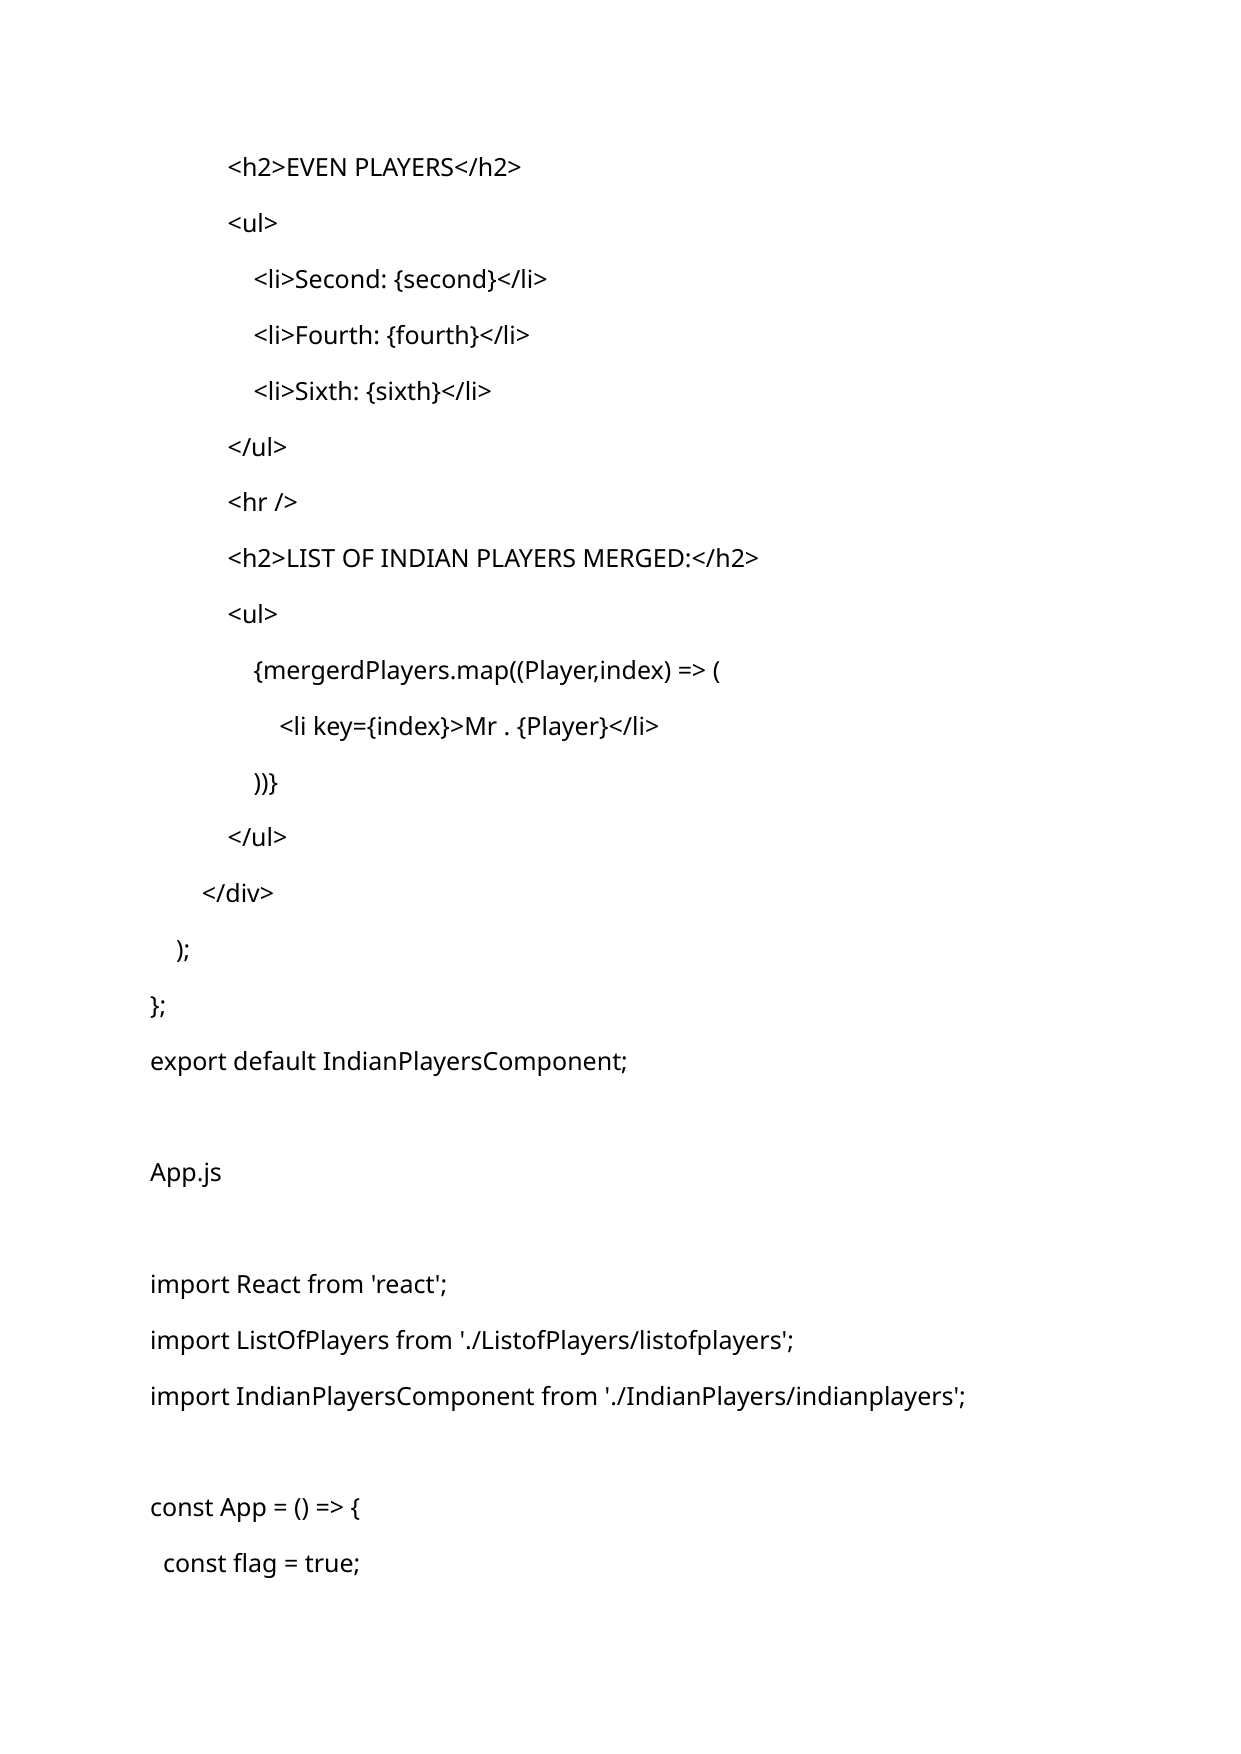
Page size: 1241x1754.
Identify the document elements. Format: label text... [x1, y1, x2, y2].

text ))} [150, 764, 1090, 798]
text import ListOfPlayers from './ListofPlayers/listofplayers'; [150, 1322, 1090, 1357]
text }; [150, 987, 1090, 1022]
text <li>Sixth: {sixth}</li> [150, 373, 1090, 407]
text <h2>LIST OF INDIAN PLAYERS MERGED:</h2> [150, 541, 1090, 575]
text <ul> [150, 206, 1090, 240]
text {mergerdPlayers.map((Player,index) => ( [150, 652, 1090, 687]
text </ul> [150, 429, 1090, 463]
text import React from 'react'; [150, 1267, 1090, 1301]
text </ul> [150, 820, 1090, 854]
text <li>Fourth: {fourth}</li> [150, 317, 1090, 352]
text import IndianPlayersComponent from './IndianPlayers/indianplayers'; [150, 1378, 1090, 1412]
text <ul> [150, 597, 1090, 631]
text App.js [150, 1155, 1090, 1189]
text <hr /> [150, 485, 1090, 519]
text <li>Second: {second}</li> [150, 262, 1090, 296]
text export default IndianPlayersComponent; [150, 1043, 1090, 1077]
text const flag = true; [150, 1546, 1090, 1580]
text </div> [150, 876, 1090, 910]
text <li key={index}>Mr . {Player}</li> [150, 708, 1090, 742]
text ); [150, 932, 1090, 966]
text <h2>EVEN PLAYERS</h2> [150, 150, 1090, 184]
text const App = () => { [150, 1490, 1090, 1524]
